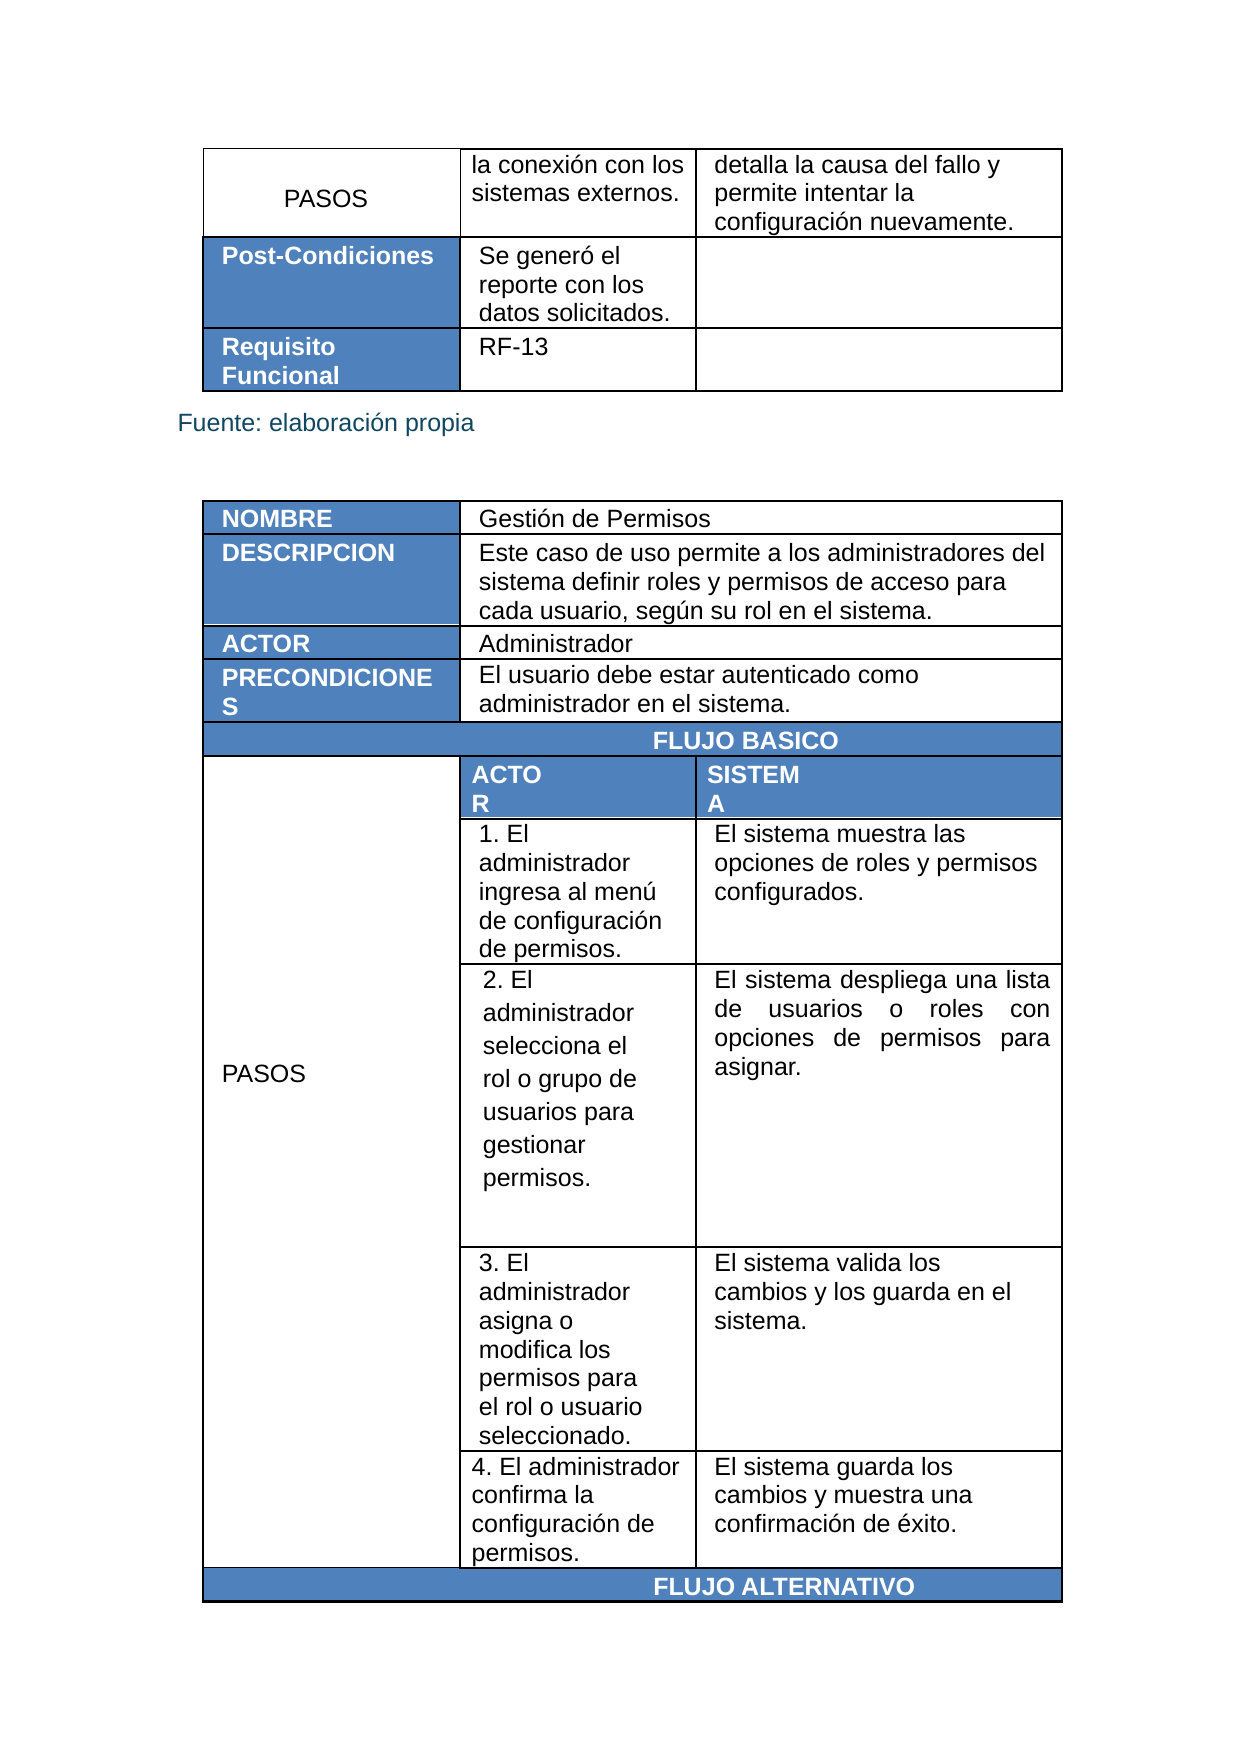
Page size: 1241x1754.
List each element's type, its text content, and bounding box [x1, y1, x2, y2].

subtitle Fuente: elaboración propia [177, 408, 1063, 437]
table_cell PASOS [204, 818, 459, 1567]
table_cell Administrador [461, 627, 1061, 658]
table_cell FLUJO ALTERNATIVO [204, 1568, 1061, 1600]
table_cell 4. El administrador confirma la configuración de permisos. [461, 1452, 695, 1567]
table_cell ACTOR [204, 627, 459, 658]
table_header Gestión de Permisos [461, 502, 1061, 533]
table_cell PRECONDICIONES [204, 660, 459, 721]
table_cell 1. El administrador ingresa al menú de configuración de permisos. [461, 820, 695, 963]
table_cell [697, 329, 1061, 390]
table_cell El sistema muestra las opciones de roles y permisos configurados. [697, 820, 1061, 963]
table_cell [461, 150, 695, 236]
table_cell FLUJO BASICO [204, 723, 1061, 755]
table_cell El usuario debe estar autenticado como administrador en el sistema. [461, 660, 1061, 721]
table_cell RF-13 [461, 329, 695, 390]
table_cell [204, 757, 459, 817]
table_cell El sistema valida los cambios y los guarda en el sistema. [697, 1248, 1061, 1449]
table_cell El sistema guarda los cambios y muestra una confirmación de éxito. [697, 1452, 1061, 1567]
table_header NOMBRE [204, 502, 459, 533]
table_cell Requisito Funcional [204, 329, 459, 390]
table_cell Este caso de uso permite a los administradores del sistema definir roles y permisos de acceso para cada usuario, según su rol en el sistema. [461, 535, 1061, 624]
table_cell DESCRIPCION [204, 535, 459, 624]
table_cell ACTOR [461, 757, 695, 817]
table_cell 3. El administrador asigna o modifica los permisos para el rol o usuario seleccionado. [461, 1248, 695, 1449]
table_cell [697, 238, 1061, 327]
table_cell SISTEMA [697, 757, 1061, 817]
table_cell Se generó el reporte con los datos solicitados. [461, 238, 695, 327]
table_cell [461, 965, 695, 1246]
table_cell Post-Condiciones [204, 238, 459, 327]
table_cell El sistema despliega una lista de usuarios o roles con opciones de permisos para asignar. [697, 965, 1061, 1246]
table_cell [697, 150, 1061, 236]
